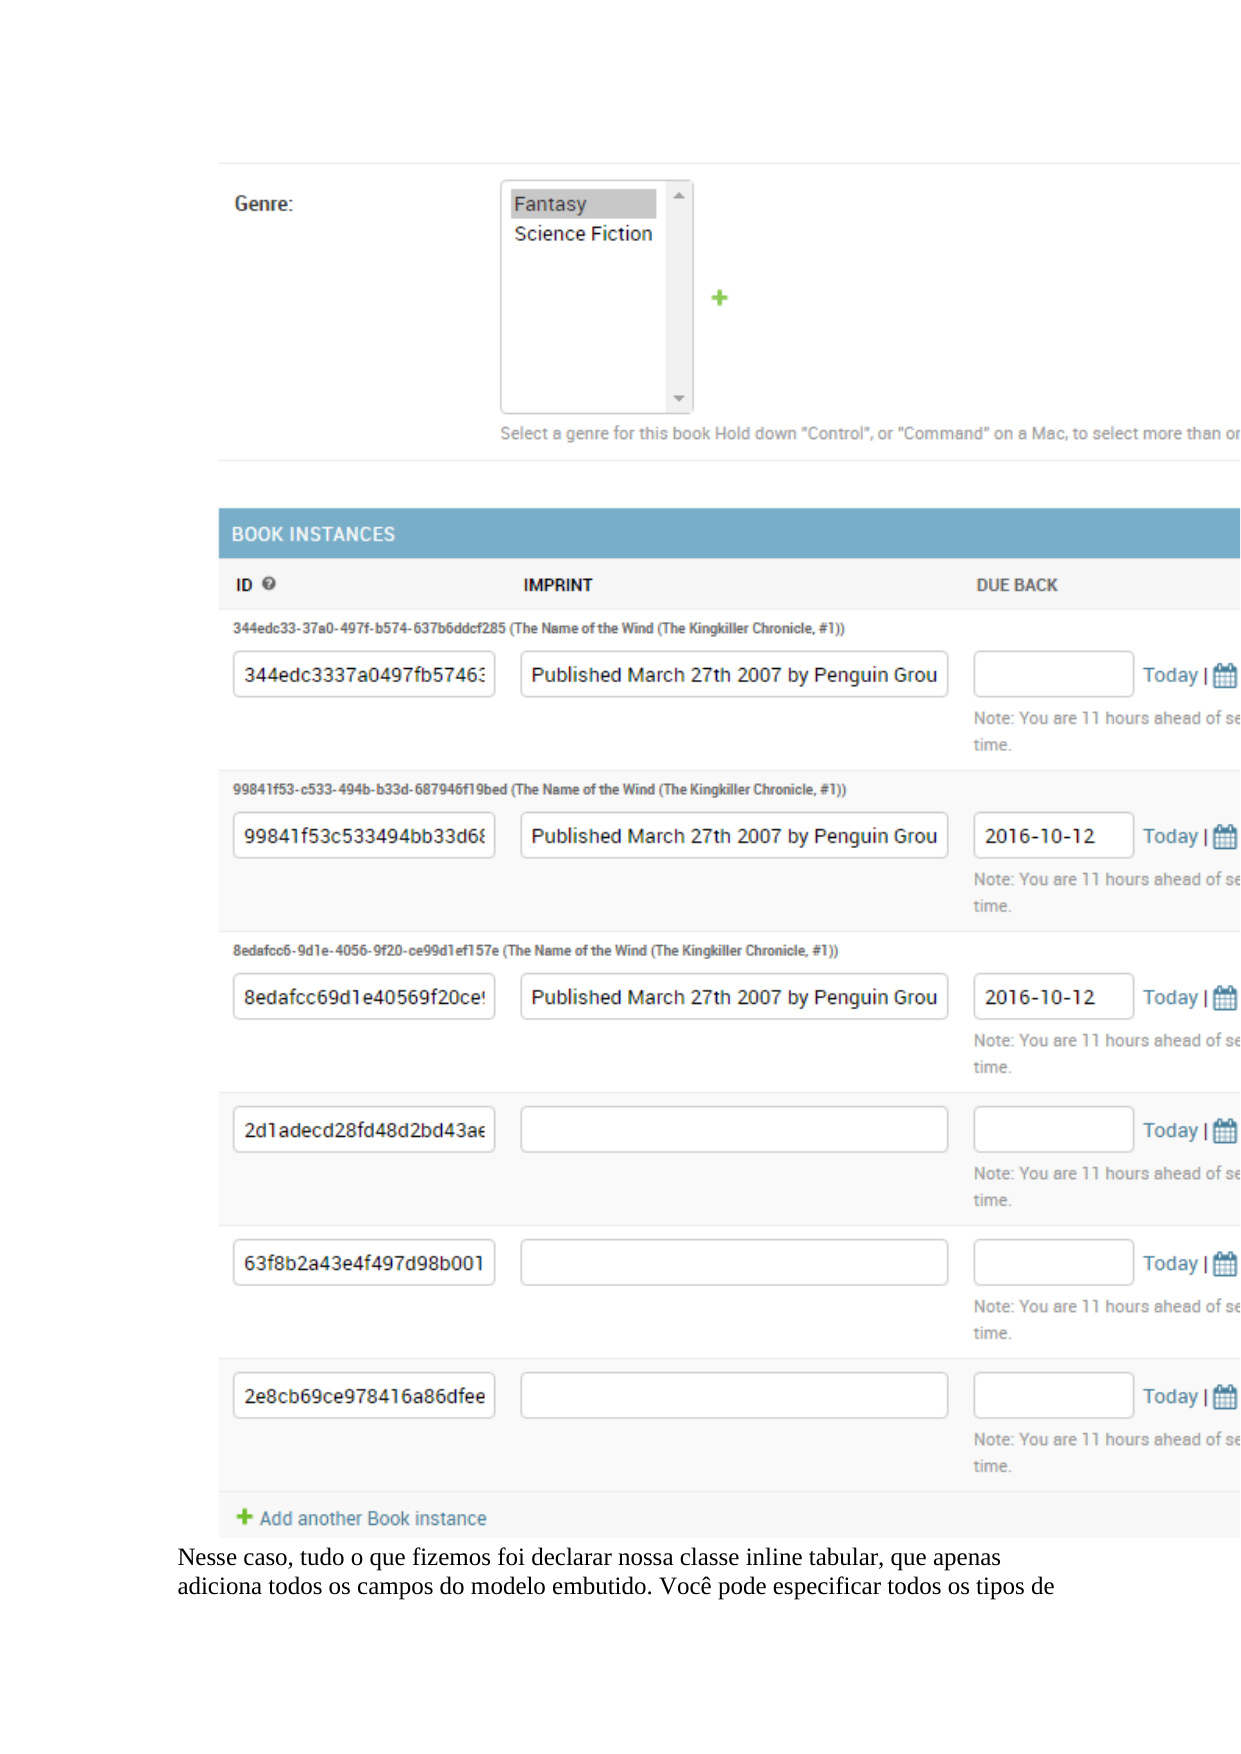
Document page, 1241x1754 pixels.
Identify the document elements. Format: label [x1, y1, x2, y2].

text [177, 1542, 1063, 1600]
picture [177, 147, 1241, 1538]
